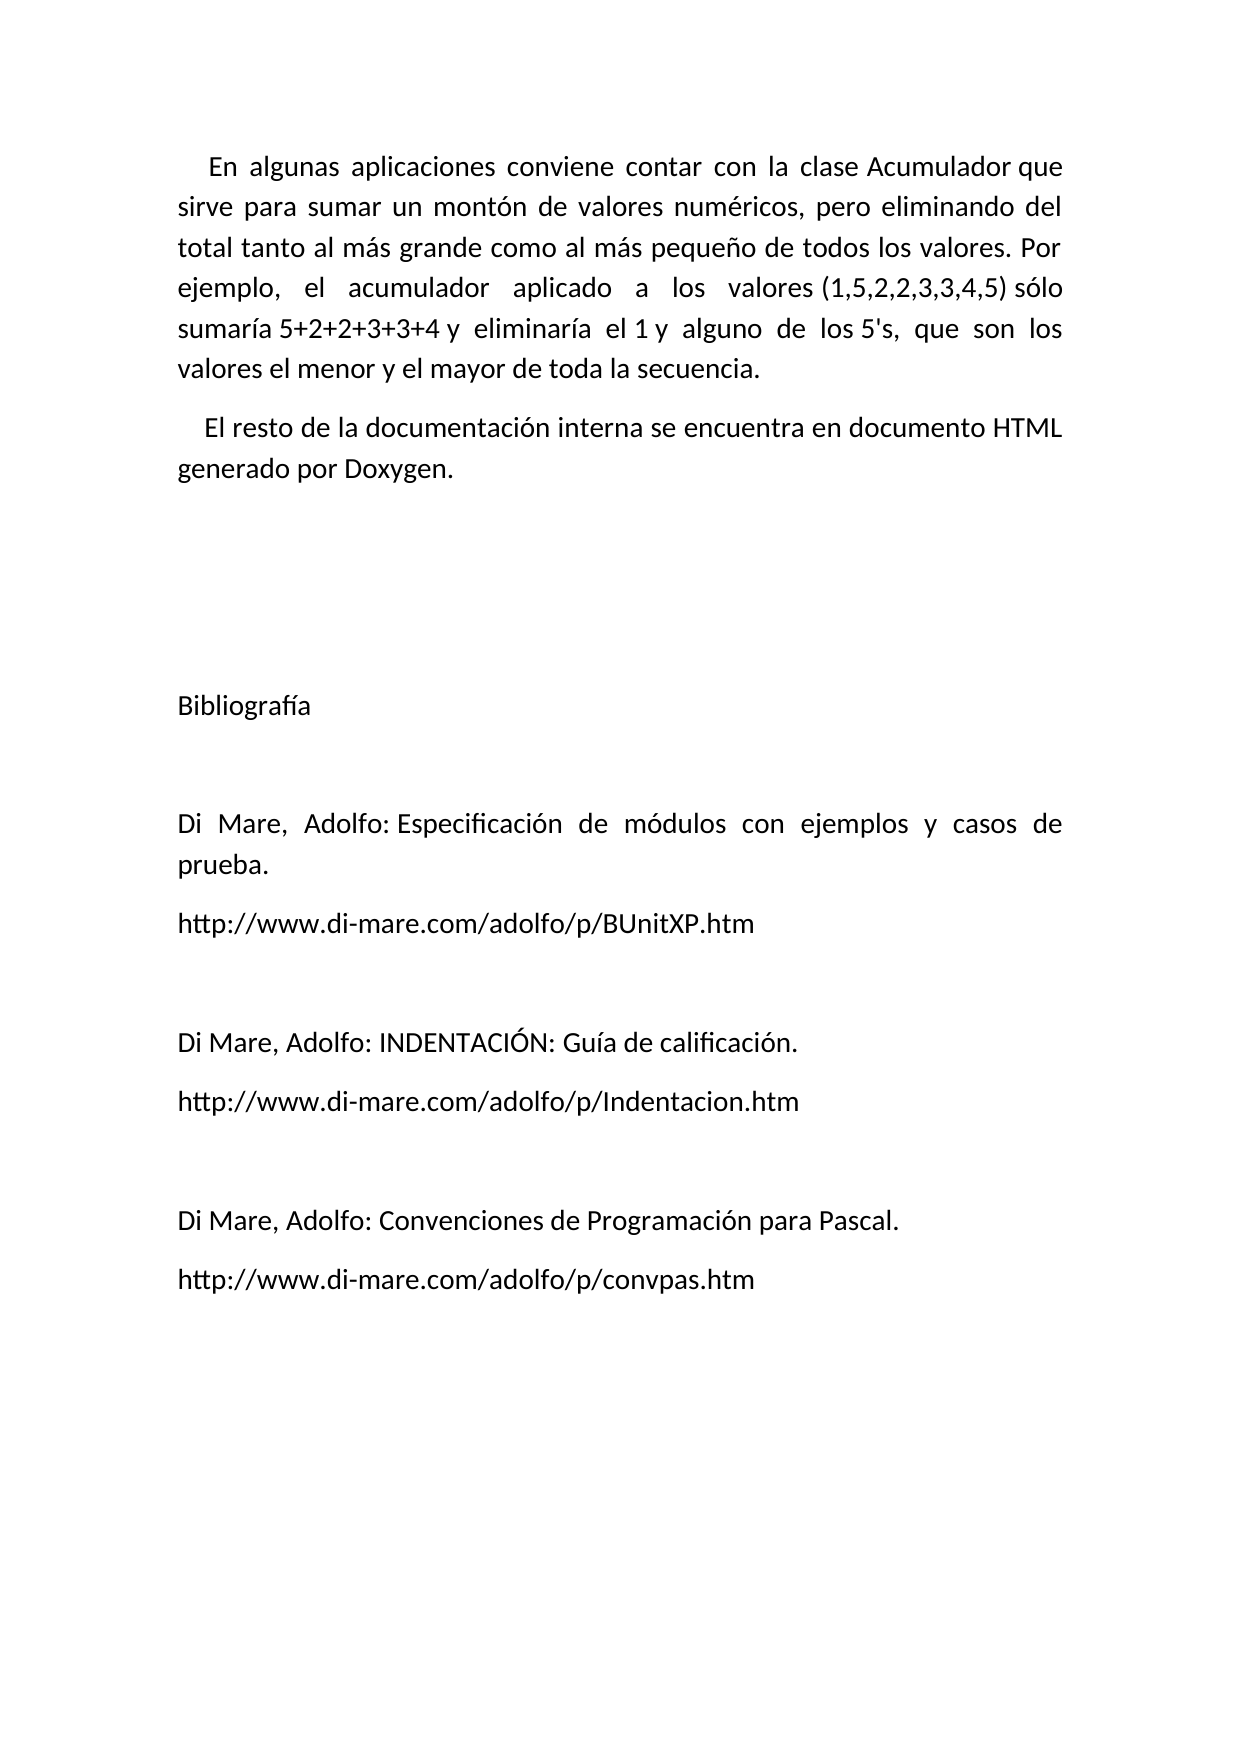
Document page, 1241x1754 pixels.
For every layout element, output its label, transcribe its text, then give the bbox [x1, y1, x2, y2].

text http://www.di-mare.com/adolfo/p/Indentacion.htm [177, 1083, 1063, 1119]
text http://www.di-mare.com/adolfo/p/convpas.htm [177, 1261, 1063, 1297]
text Di Mare, Adolfo: Convenciones de Programación para Pascal. [177, 1202, 1063, 1237]
text El resto de la documentación interna se encuentra en documento HTML generado por Doxygen. [177, 409, 1063, 486]
text Di Mare, Adolfo: INDENTACIÓN: Guía de calificación. [177, 1024, 1063, 1059]
text Di Mare, Adolfo: Especificación de módulos con ejemplos y casos de prueba. [177, 806, 1063, 882]
text En algunas aplicaciones conviene contar con la clase Acumulador que sirve para sumar un montón de valores numéricos, pero eliminando del total tanto al más grande como al más pequeño de todos los valores. Por ejemplo, el acumulador aplicado a los valores (1,5,2,2,3,3,4,5) sólo sumaría 5+2+2+3+3+4 y eliminaría el 1 y alguno de los 5's, que son los valores el menor y el mayor de toda la secuencia. [177, 148, 1063, 386]
text Bibliografía [177, 687, 1063, 723]
text http://www.di-mare.com/adolfo/p/BUnitXP.htm [177, 905, 1063, 941]
